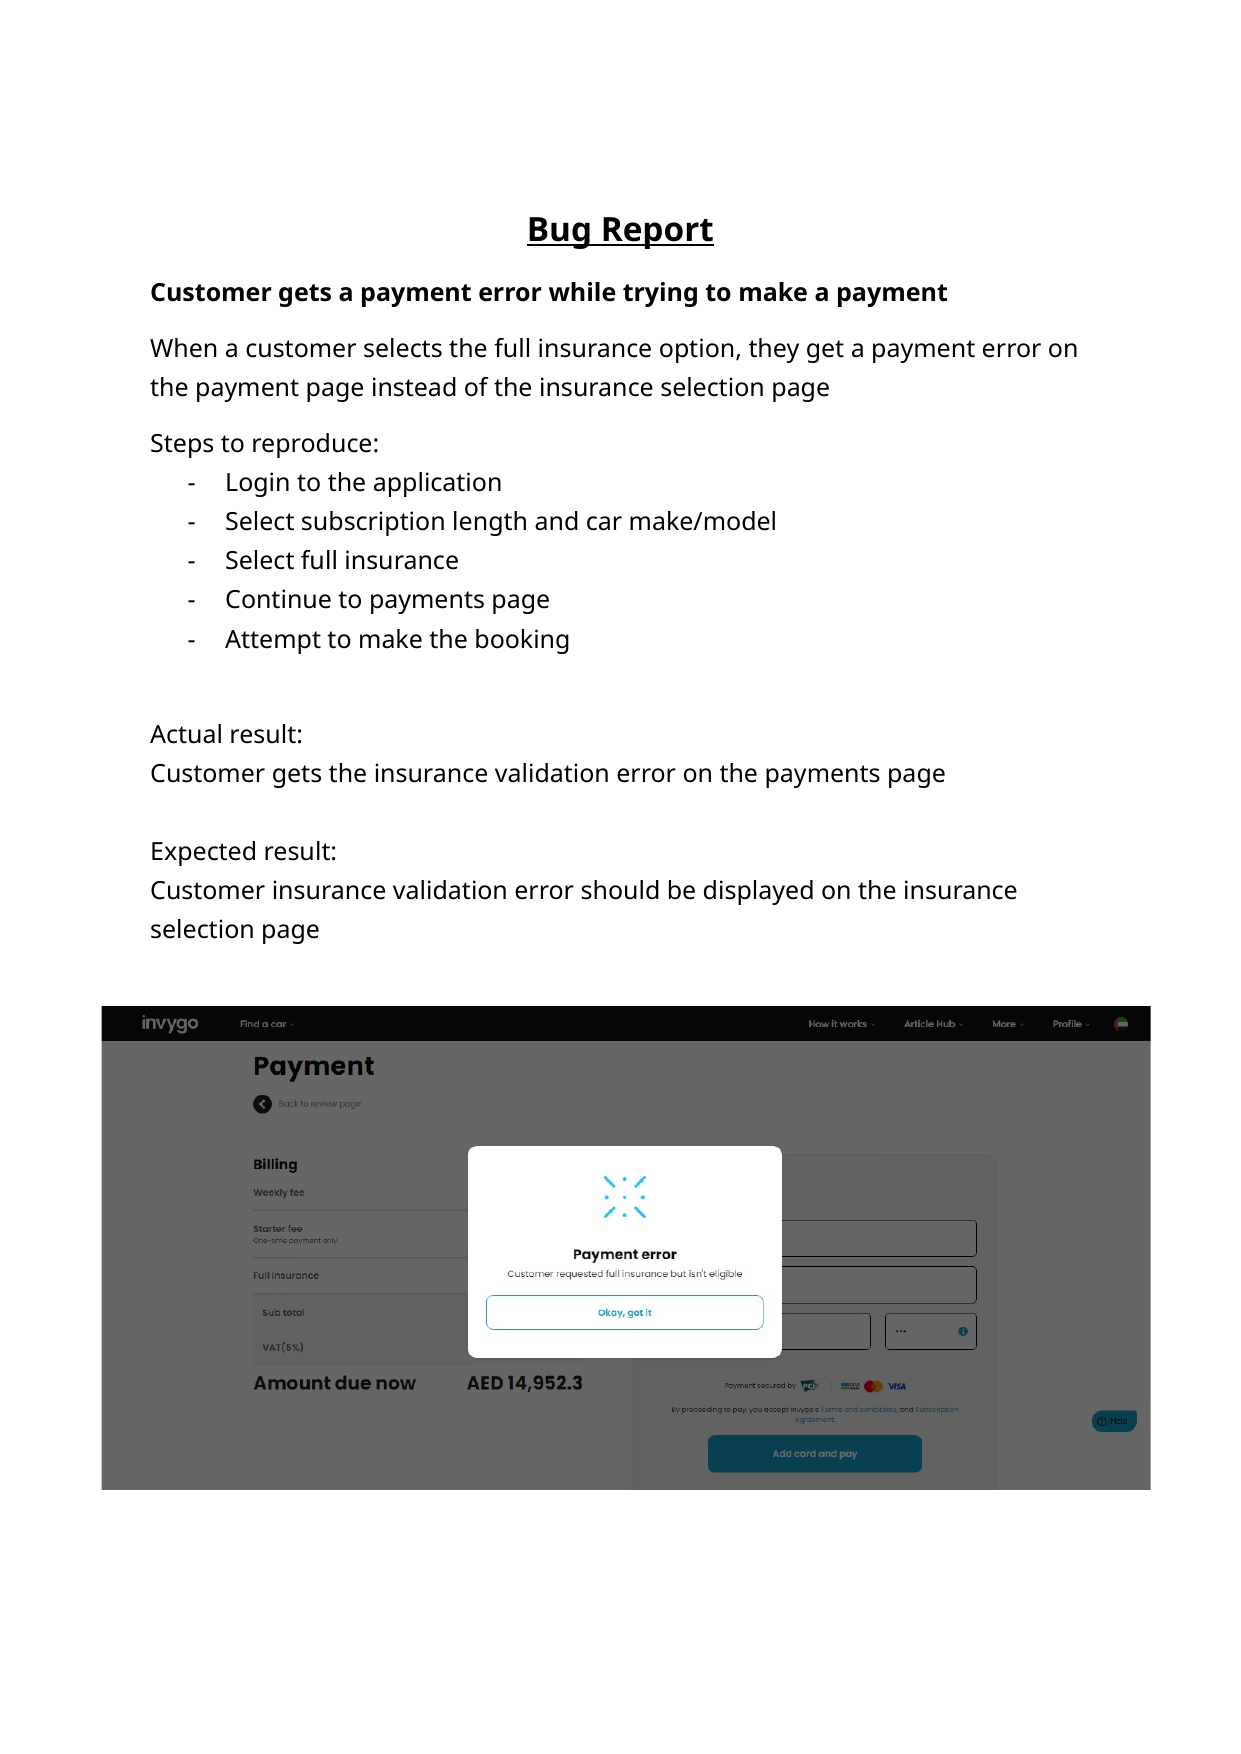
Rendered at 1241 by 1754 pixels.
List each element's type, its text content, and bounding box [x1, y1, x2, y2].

text Customer insurance validation error should be displayed on the insurance selection page [150, 873, 1090, 946]
text Customer gets a payment error while trying to make a payment [150, 275, 1090, 309]
list Select subscription length and car make/model [187, 504, 1090, 538]
list Login to the application [187, 465, 1090, 499]
picture [101, 1006, 1151, 1490]
text Expected result: [150, 834, 1090, 868]
text Steps to reproduce: [150, 426, 1090, 459]
text When a customer selects the full insurance option, they get a payment error on the payment page instead of the insurance selection page [150, 331, 1090, 404]
text Actual result: [150, 716, 1090, 750]
list Attempt to make the booking [187, 621, 1090, 655]
list Continue to payments page [187, 582, 1090, 616]
list Select full insurance [187, 543, 1090, 577]
text Bug Report [150, 206, 1090, 251]
text Customer gets the insurance validation error on the payments page [150, 756, 1090, 789]
